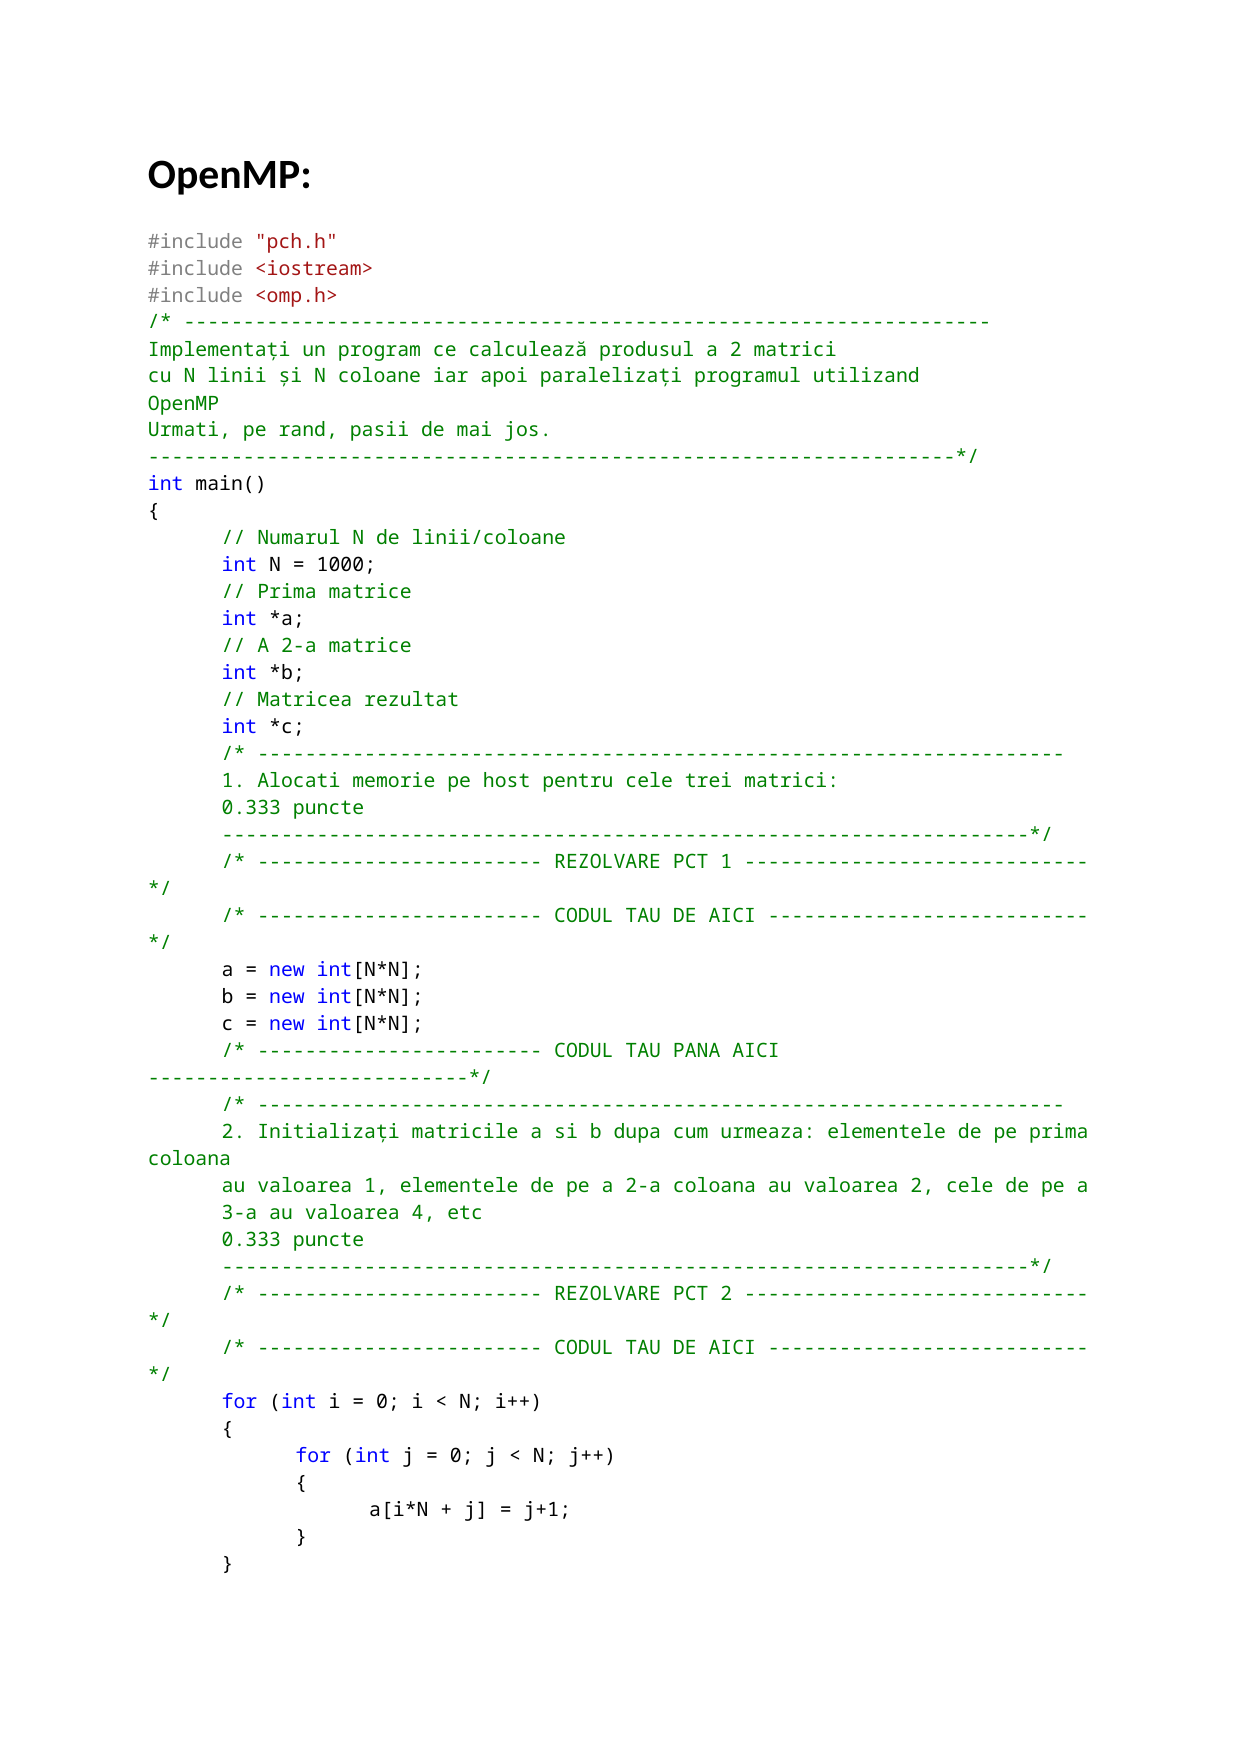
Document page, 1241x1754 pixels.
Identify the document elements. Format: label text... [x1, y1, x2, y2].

text --------------------------------------------------------------------*/ [148, 820, 1093, 847]
text int *b; [148, 658, 1093, 686]
text for (int j = 0; j < N; j++) [148, 1441, 1093, 1468]
text /* -------------------------------------------------------------------- [148, 739, 1093, 766]
text int *c; [148, 712, 1093, 739]
text cu N linii și N coloane iar apoi paralelizați programul utilizand [148, 362, 1093, 389]
text OpenMP: [148, 148, 1093, 198]
text /* ------------------------ CODUL TAU DE AICI ---------------------------*/ [148, 901, 1093, 955]
text #include "pch.h" [148, 227, 1093, 254]
text 0.333 puncte [148, 1225, 1093, 1252]
text c = new int[N*N]; [148, 1009, 1093, 1036]
text { [148, 1414, 1093, 1441]
text // Matricea rezultat [148, 686, 1093, 712]
text 3-a au valoarea 4, etc [148, 1198, 1093, 1225]
text { [148, 1468, 1093, 1495]
text #include <omp.h> [148, 281, 1093, 308]
text #include <iostream> [148, 254, 1093, 281]
text Implementați un program ce calculează produsul a 2 matrici [148, 335, 1093, 362]
text --------------------------------------------------------------------*/ [148, 443, 1093, 470]
text // Prima matrice [148, 578, 1093, 604]
text /* -------------------------------------------------------------------- [148, 1090, 1093, 1117]
text au valoarea 1, elementele de pe a 2-a coloana au valoarea 2, cele de pe a [148, 1171, 1093, 1198]
text --------------------------------------------------------------------*/ [148, 1252, 1093, 1279]
text Urmati, pe rand, pasii de mai jos. [148, 416, 1093, 443]
text // A 2-a matrice [148, 632, 1093, 658]
text } [148, 1522, 1093, 1549]
text { [148, 497, 1093, 524]
text } [148, 1549, 1093, 1576]
text a[i*N + j] = j+1; [148, 1495, 1093, 1522]
text /* -------------------------------------------------------------------- [148, 308, 1093, 335]
text /* ------------------------ CODUL TAU DE AICI ---------------------------*/ [148, 1333, 1093, 1387]
text b = new int[N*N]; [148, 982, 1093, 1009]
text OpenMP [148, 389, 1093, 416]
text /* ------------------------ CODUL TAU PANA AICI ---------------------------*/ [148, 1036, 1093, 1090]
text 2. Initializați matricile a si b dupa cum urmeaza: elementele de pe prima coloana [148, 1117, 1093, 1171]
text for (int i = 0; i < N; i++) [148, 1387, 1093, 1414]
text int N = 1000; [148, 551, 1093, 578]
text 0.333 puncte [148, 793, 1093, 820]
text int main() [148, 470, 1093, 497]
text // Numarul N de linii/coloane [148, 524, 1093, 551]
text /* ------------------------ REZOLVARE PCT 1 -----------------------------*/ [148, 847, 1093, 901]
text 1. Alocati memorie pe host pentru cele trei matrici: [148, 766, 1093, 793]
text /* ------------------------ REZOLVARE PCT 2 -----------------------------*/ [148, 1279, 1093, 1333]
text int *a; [148, 604, 1093, 632]
text a = new int[N*N]; [148, 955, 1093, 982]
